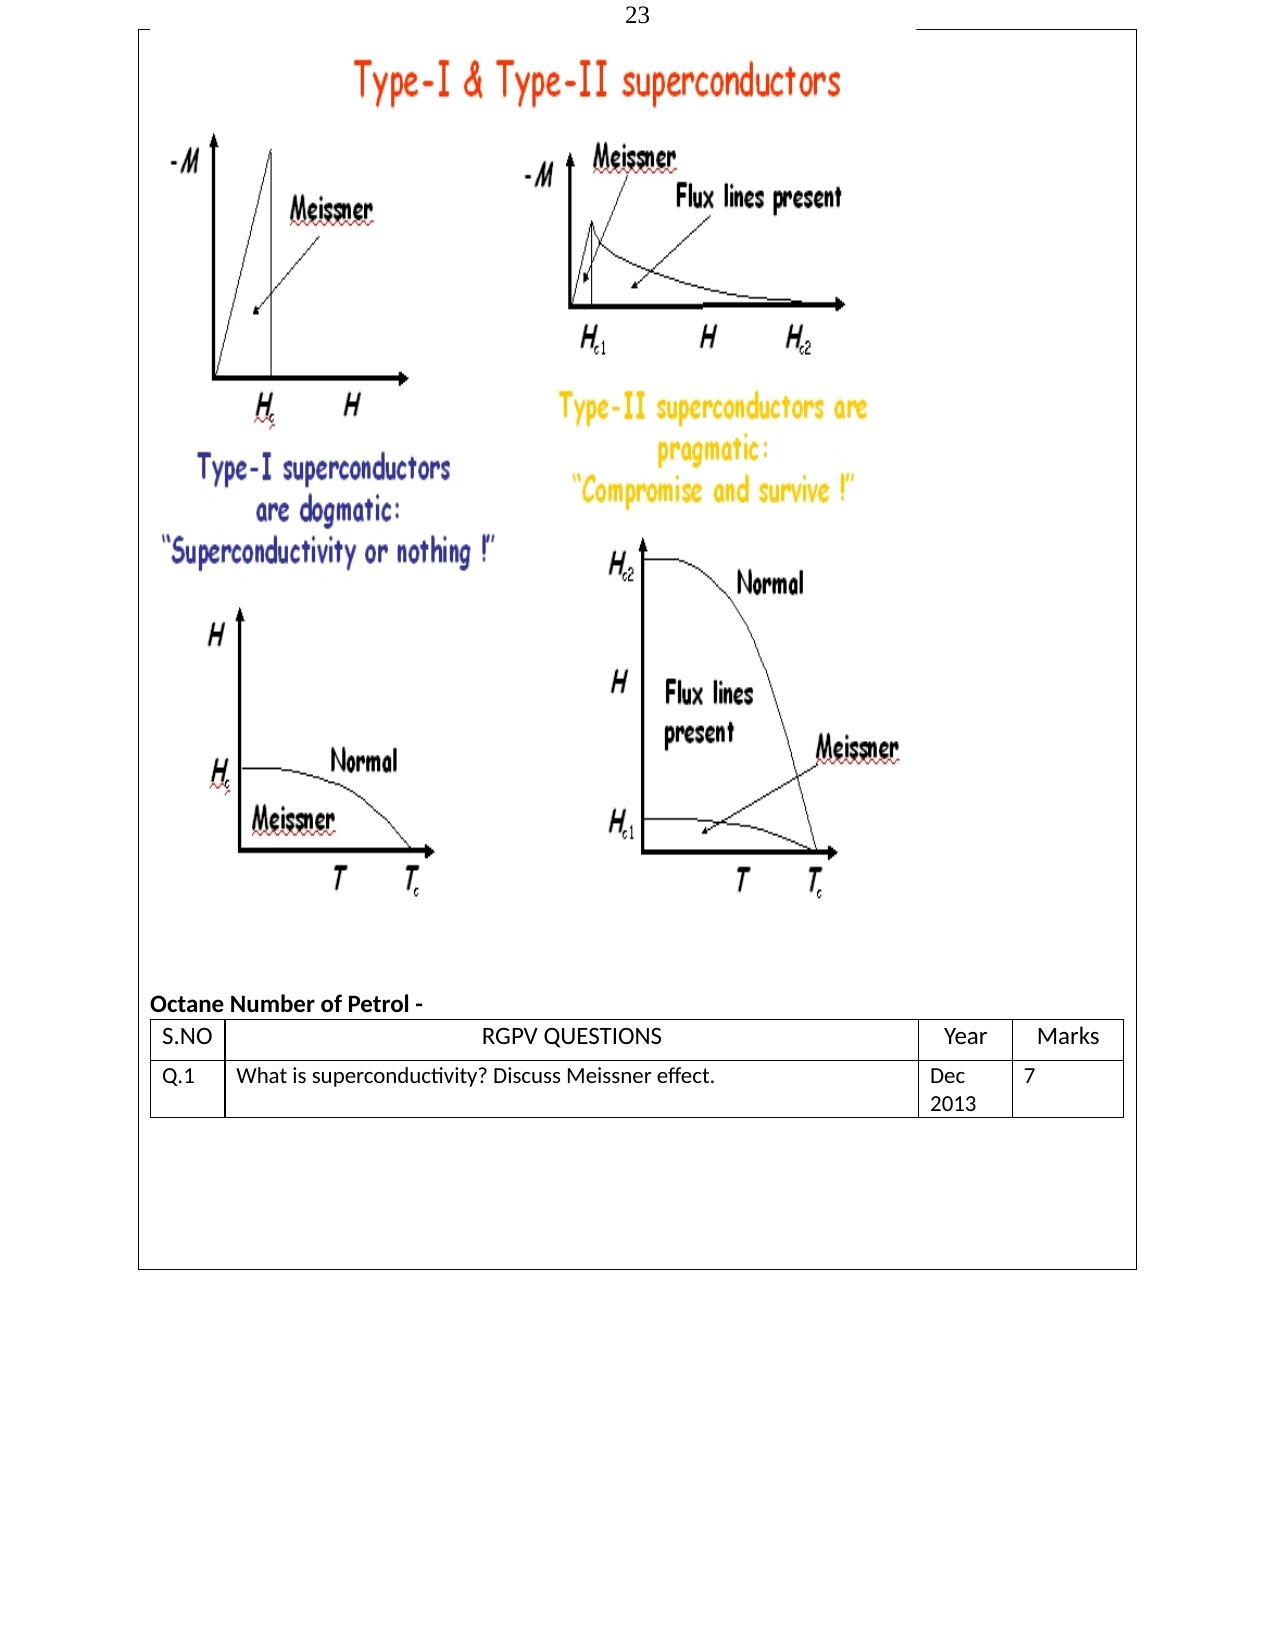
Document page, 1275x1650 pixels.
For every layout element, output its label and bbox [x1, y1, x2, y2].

picture [150, 29, 917, 930]
table_cell [139, 30, 1136, 1269]
